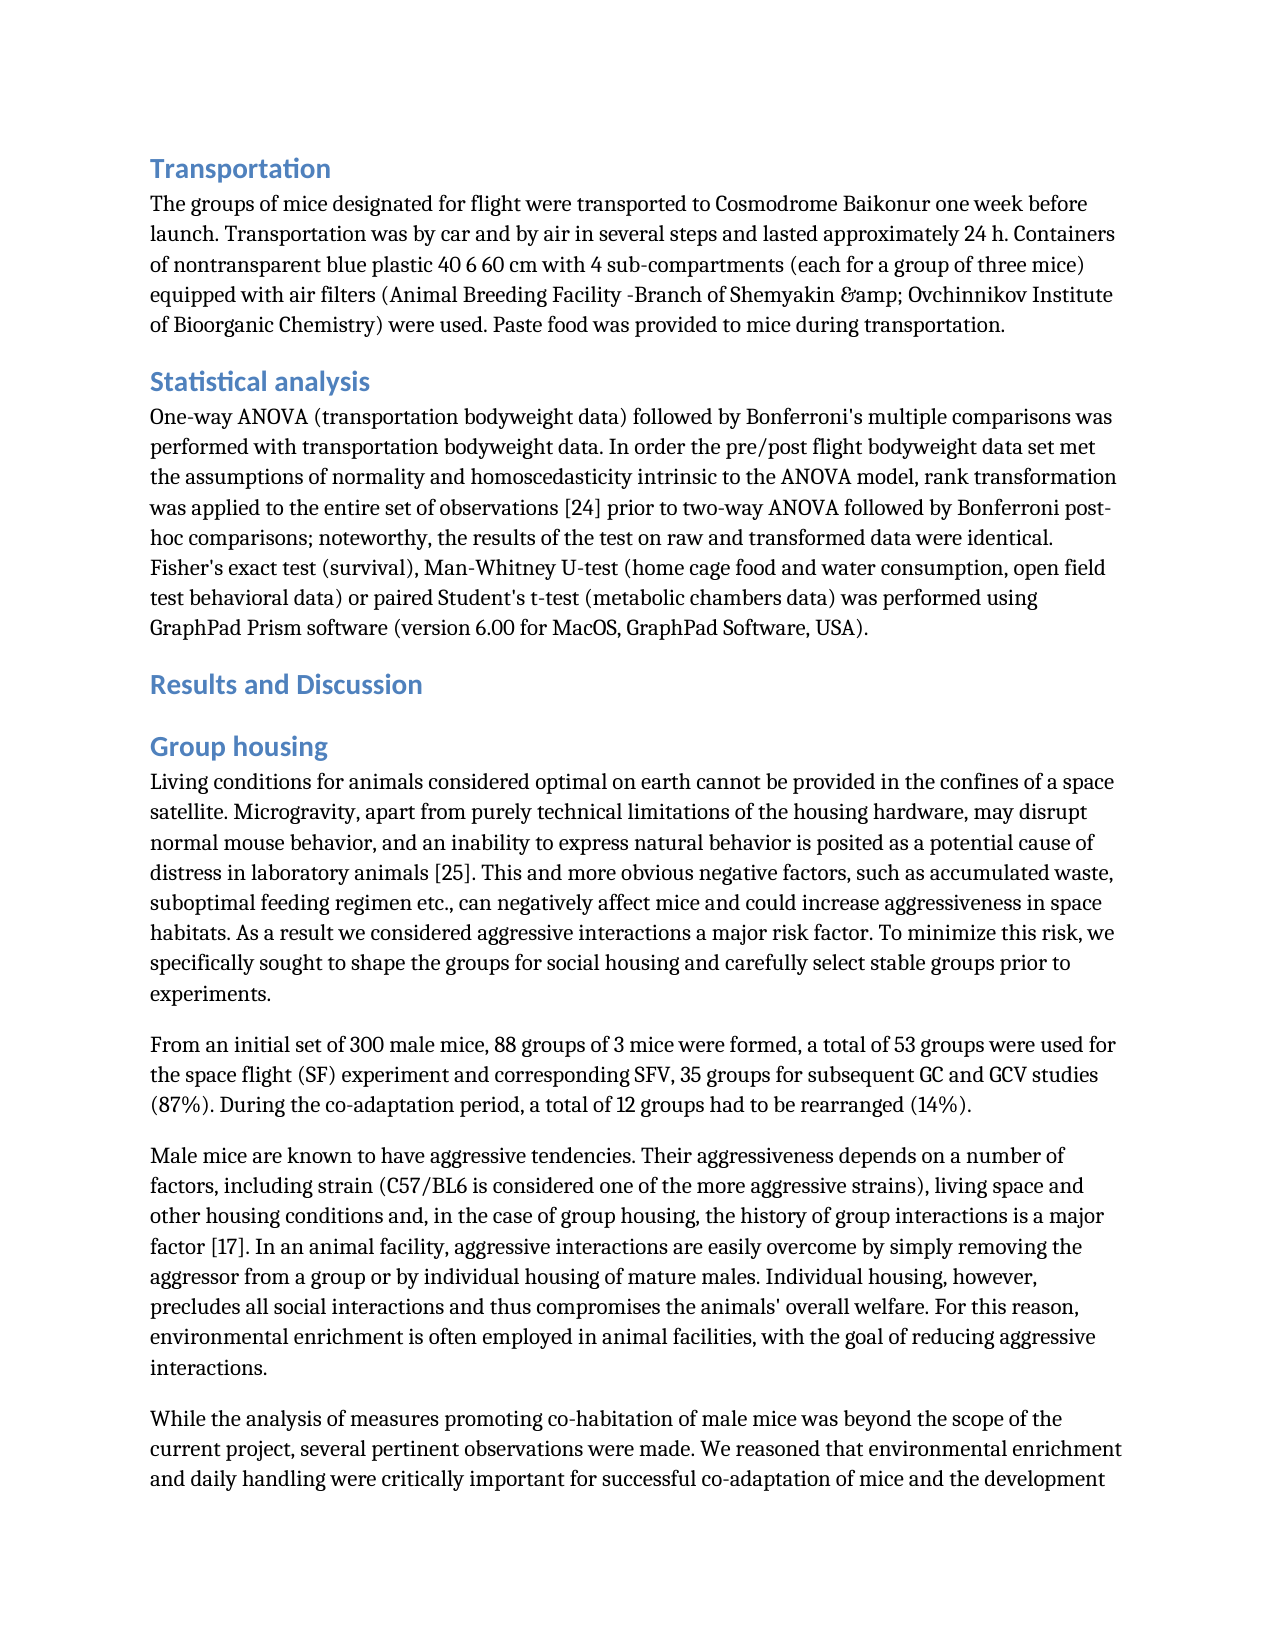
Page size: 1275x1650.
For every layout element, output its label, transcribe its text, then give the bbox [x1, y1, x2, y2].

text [150, 1405, 1125, 1492]
text The groups of mice designated for flight were transported to Cosmodrome Baikonur one week before launch. Transportation was by car and by air in several steps and lasted approximately 24 h. Containers of nontransparent blue plastic 40 6 60 cm with 4 sub-compartments (each for a group of three mice) equipped with air filters (Animal Breeding Facility -Branch of Shemyakin &amp; Ovchinnikov Institute of Bioorganic Chemistry) were used. Paste food was provided to mice during transportation. [150, 191, 1125, 338]
subtitle Group housing [150, 728, 1125, 764]
subtitle Transportation [150, 150, 1125, 186]
text One-way ANOVA (transportation bodyweight data) followed by Bonferroni's multiple comparisons was performed with transportation bodyweight data. In order the pre/post flight bodyweight data set met the assumptions of normality and homoscedasticity intrinsic to the ANOVA model, rank transformation was applied to the entire set of observations [24] prior to two-way ANOVA followed by Bonferroni post-hoc comparisons; noteworthy, the results of the test on raw and transformed data were identical. Fisher's exact test (survival), Man-Whitney U-test (home cage food and water consumption, open field test behavioral data) or paired Student's t-test (metabolic chambers data) was performed using GraphPad Prism software (version 6.00 for MacOS, GraphPad Software, USA). [150, 404, 1125, 642]
text Male mice are known to have aggressive tendencies. Their aggressiveness depends on a number of factors, including strain (C57/BL6 is considered one of the more aggressive strains), living space and other housing conditions and, in the case of group housing, the history of group interactions is a major factor [17]. In an animal facility, aggressive interactions are easily overcome by simply removing the aggressor from a group or by individual housing of mature males. Individual housing, however, precludes all social interactions and thus compromises the animals' overall welfare. For this reason, environmental enrichment is often employed in animal facilities, with the goal of reducing aggressive interactions. [150, 1143, 1125, 1381]
text Living conditions for animals considered optimal on earth cannot be provided in the confines of a space satellite. Microgravity, apart from purely technical limitations of the housing hardware, may disrupt normal mouse behavior, and an inability to express natural behavior is posited as a potential cause of distress in laboratory animals [25]. This and more obvious negative factors, such as accumulated waste, suboptimal feeding regimen etc., can negatively affect mice and could increase aggressiveness in space habitats. As a result we considered aggressive interactions a major risk factor. To minimize this risk, we specifically sought to shape the groups for social housing and carefully select stable groups prior to experiments. [150, 769, 1125, 1007]
text From an initial set of 300 male mice, 88 groups of 3 mice were formed, a total of 53 groups were used for the space flight (SF) experiment and corresponding SFV, 35 groups for subsequent GC and GCV studies (87%). During the co-adaptation period, a total of 12 groups had to be rearranged (14%). [150, 1031, 1125, 1118]
subtitle Statistical analysis [150, 363, 1125, 398]
subtitle Results and Discussion [150, 666, 1125, 702]
